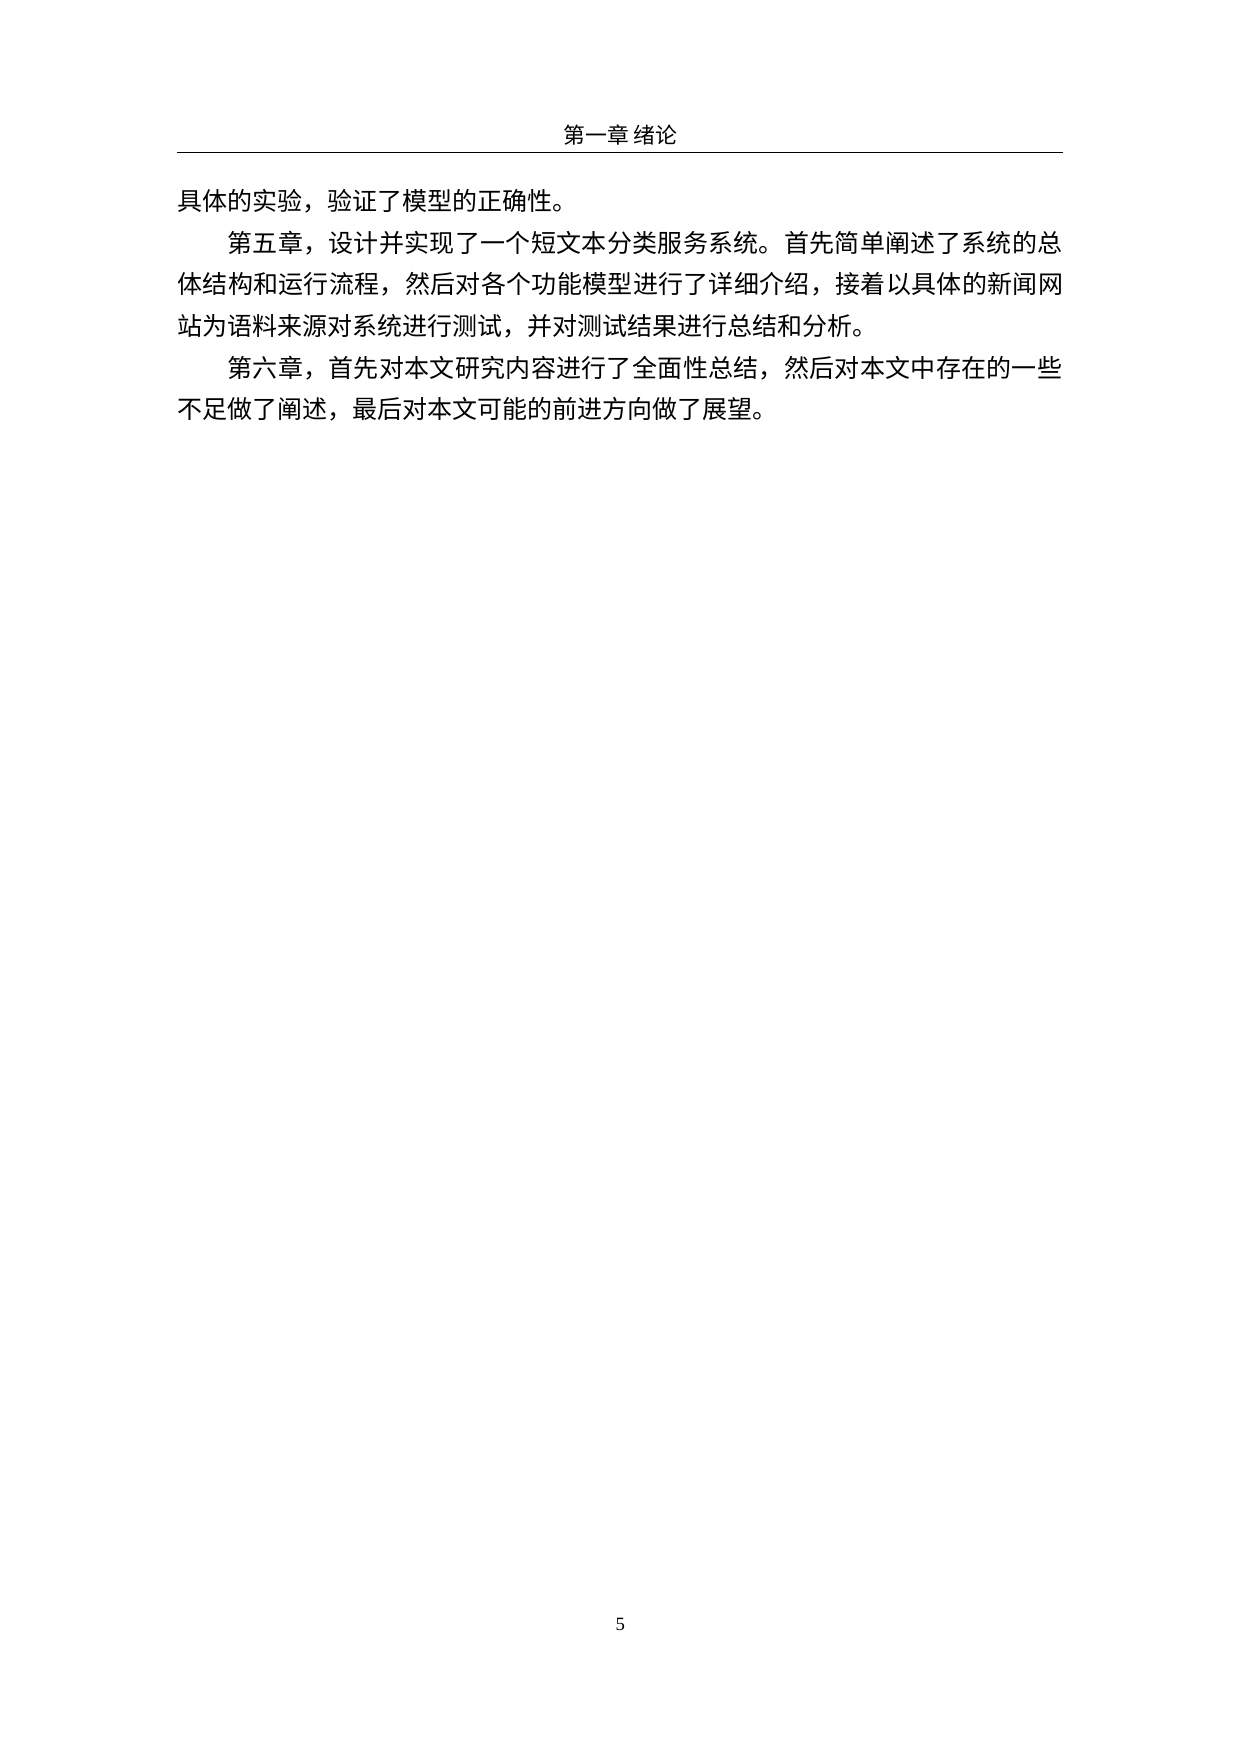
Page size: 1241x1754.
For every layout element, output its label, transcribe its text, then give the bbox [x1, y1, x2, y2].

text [177, 177, 1063, 219]
text 第六章，首先对本文研究内容进行了全面性总结，然后对本文中存在的一些不足做了阐述，最后对本文可能的前进方向做了展望。 [177, 344, 1063, 427]
text 第五章，设计并实现了一个短文本分类服务系统。首先简单阐述了系统的总体结构和运行流程，然后对各个功能模型进行了详细介绍，接着以具体的新闻网站为语料来源对系统进行测试，并对测试结果进行总结和分析。 [177, 219, 1063, 344]
